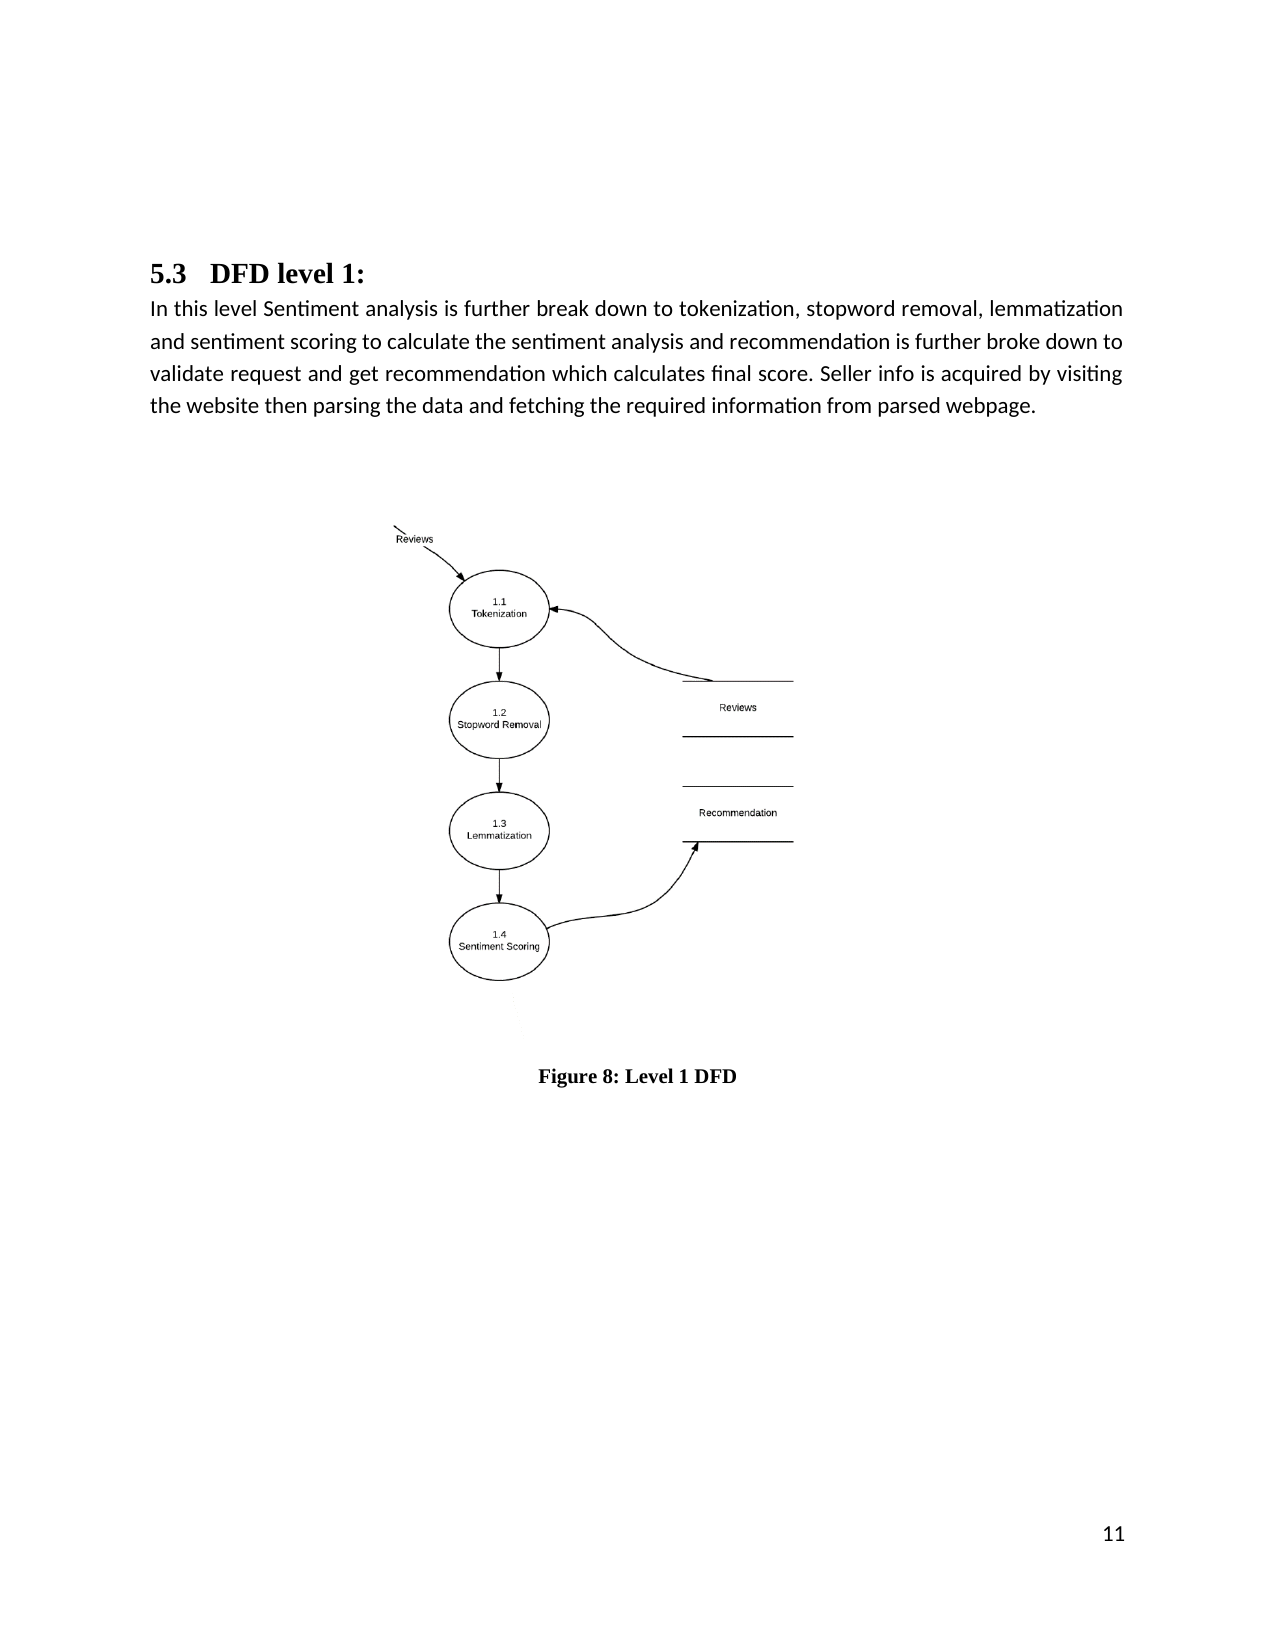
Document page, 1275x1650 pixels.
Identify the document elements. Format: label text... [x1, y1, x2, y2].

text In this level Sentiment analysis is further break down to tokenization, stopword removal, lemmatization and sentiment scoring to calculate the sentiment analysis and recommendation is further broke down to validate request and get recommendation which calculates final score. Seller info is acquired by visiting the website then parsing the data and fetching the required information from parsed webpage. [150, 294, 1125, 419]
picture [150, 444, 1125, 1039]
subtitle DFD level 1: [150, 256, 1125, 289]
